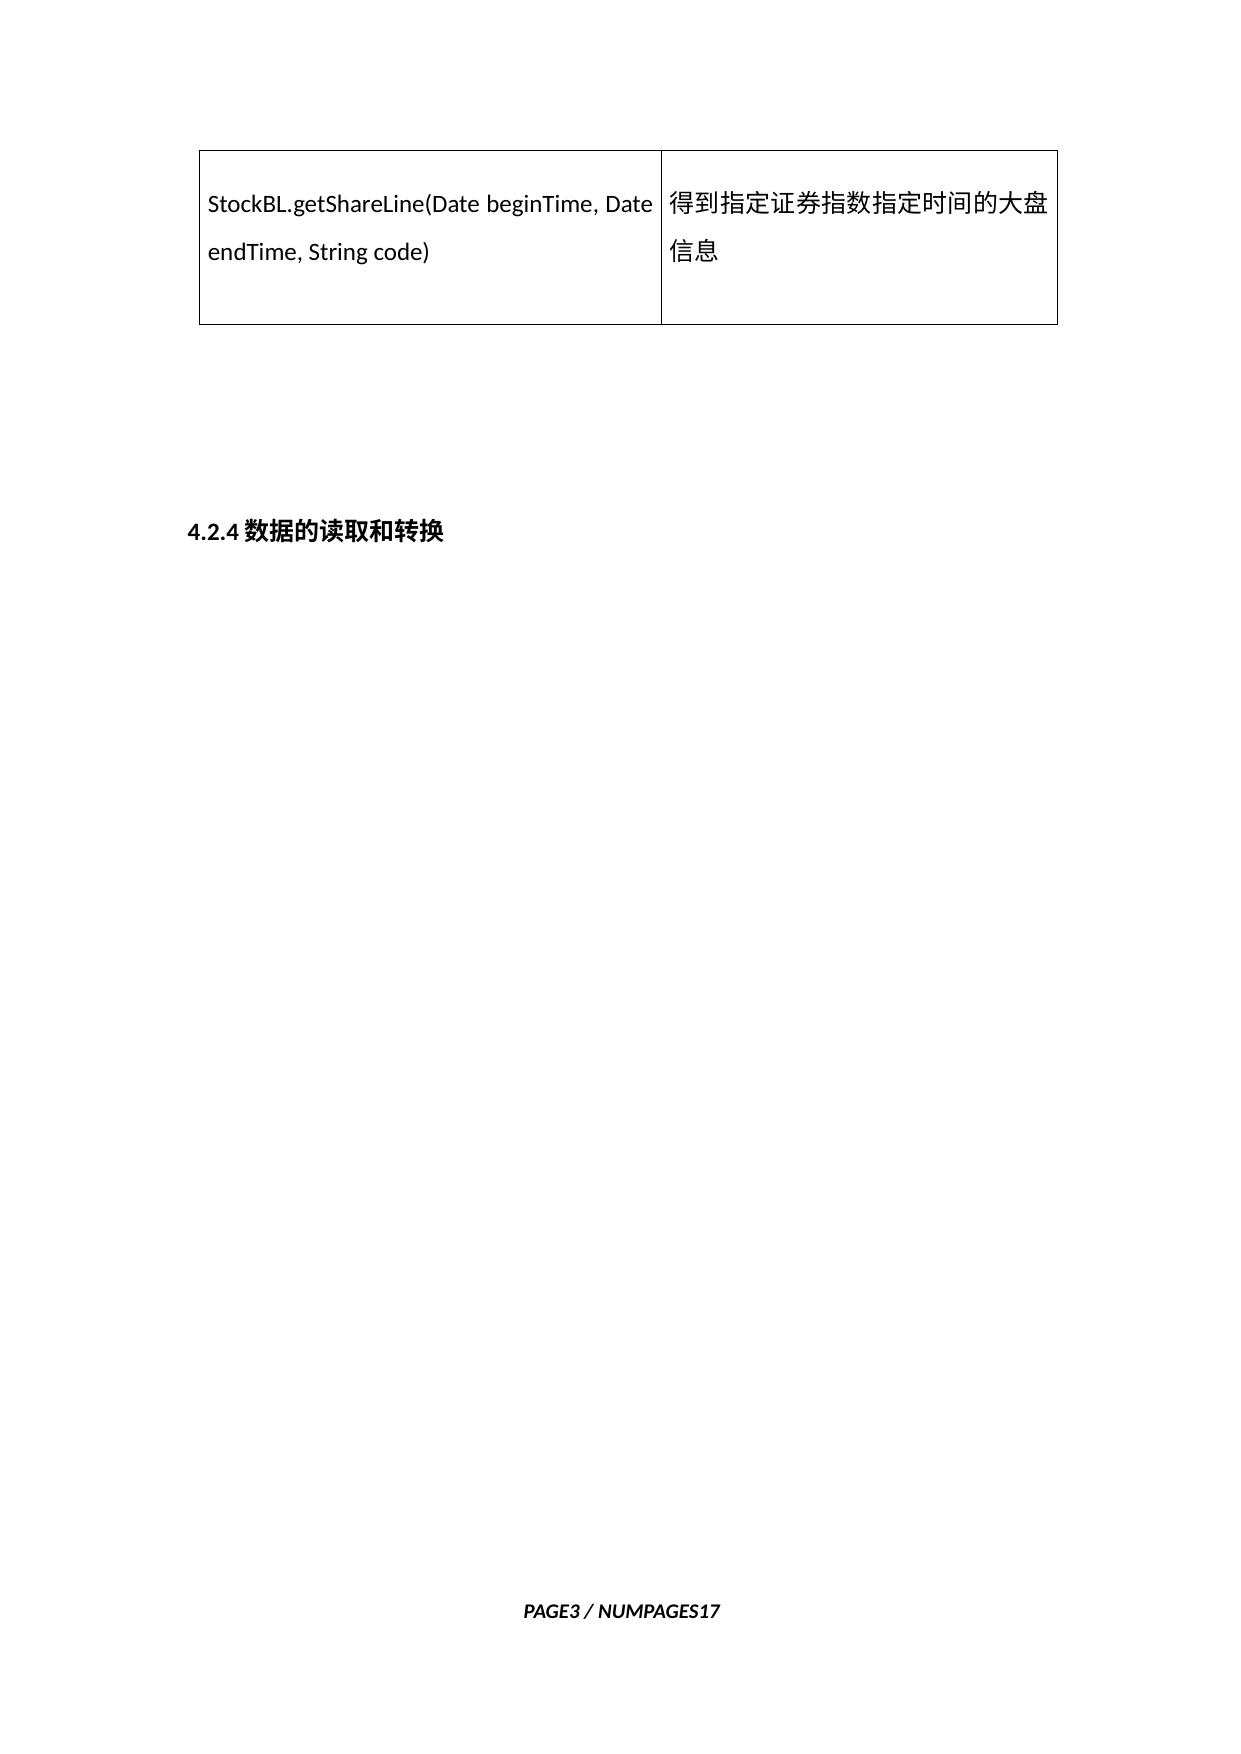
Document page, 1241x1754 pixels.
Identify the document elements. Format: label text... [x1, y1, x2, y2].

table_cell StockBL.getShareLine(Date beginTime, Date endTime, String code) [200, 151, 661, 324]
table_cell 得到指定证券指数指定时间的大盘信息 [662, 151, 1057, 324]
text 4.2.4数据的读取和转换 [187, 512, 1053, 548]
